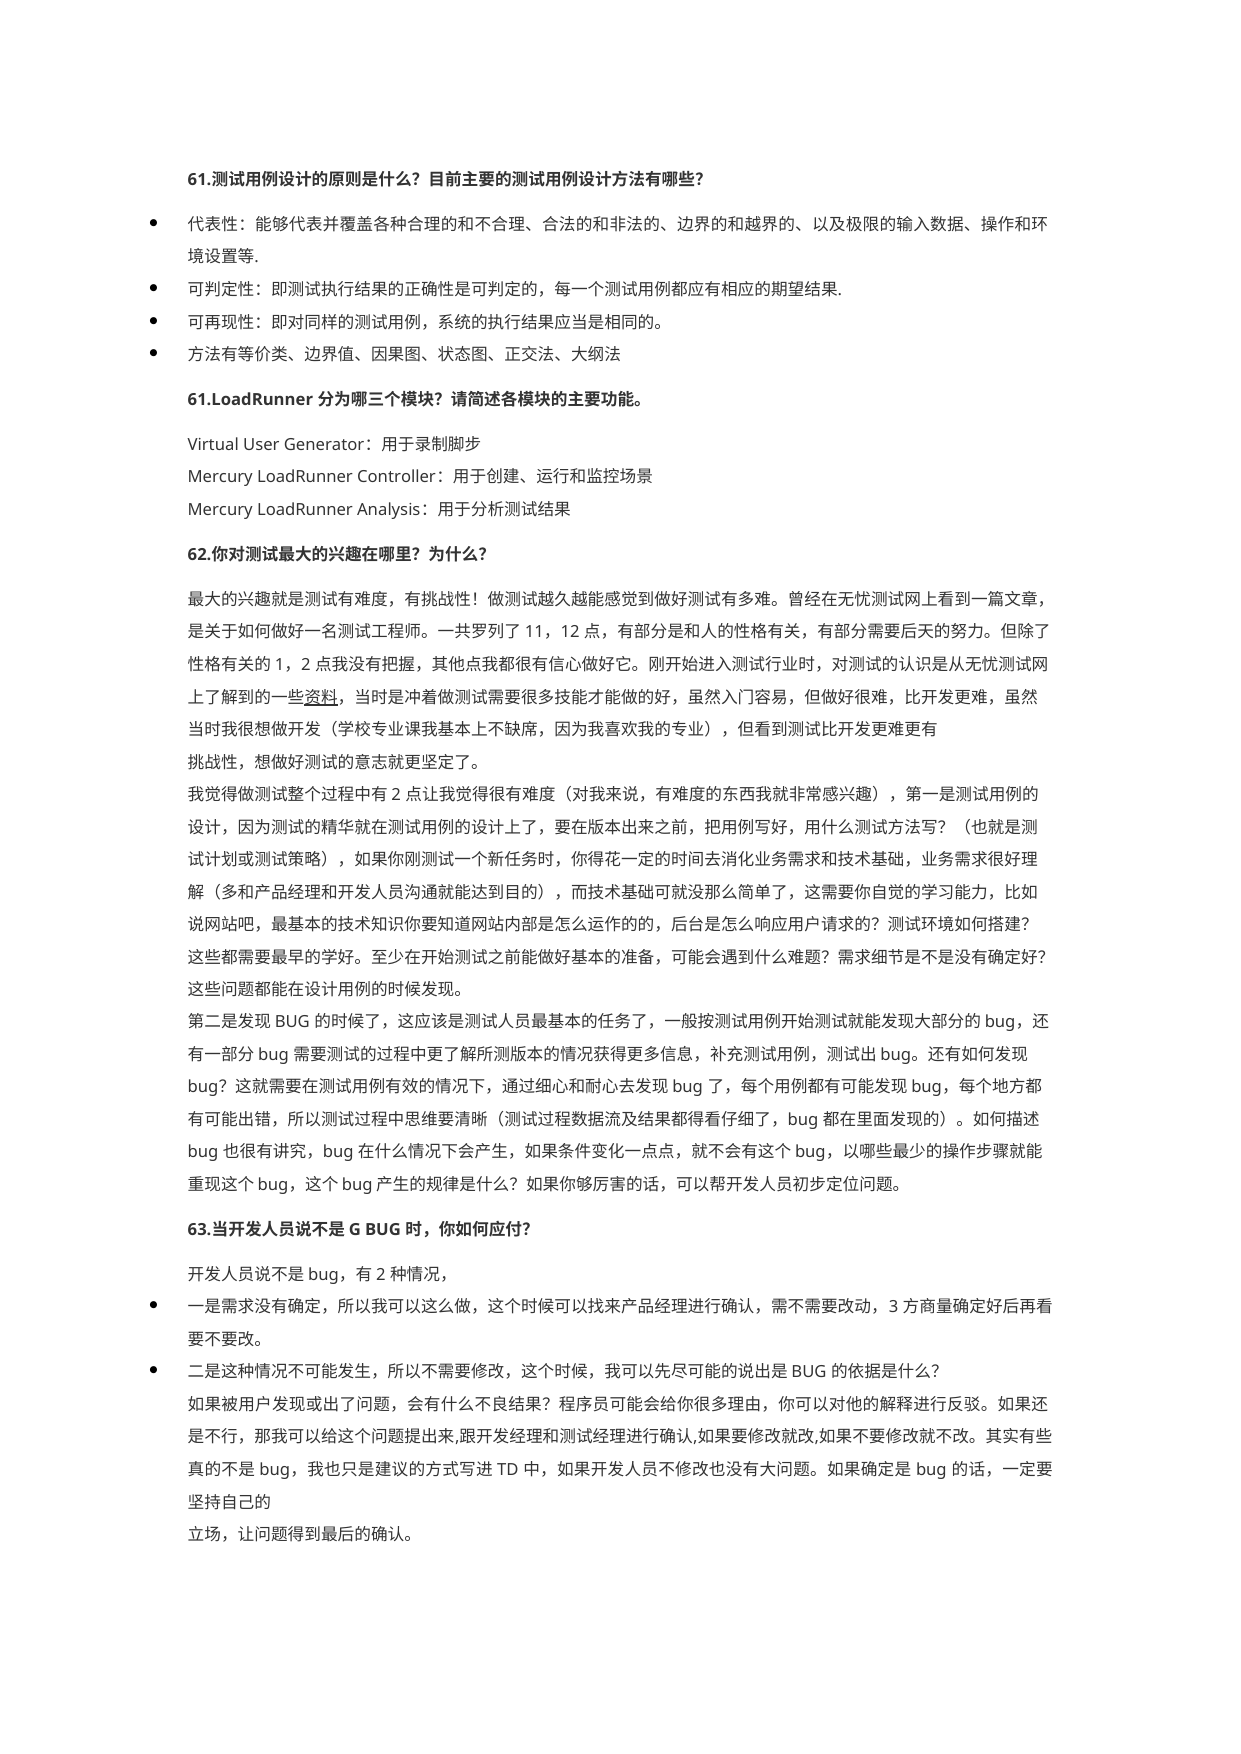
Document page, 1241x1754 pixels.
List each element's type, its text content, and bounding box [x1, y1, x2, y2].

list 可再现性：即对同样的测试用例，系统的执行结果应当是相同的。 [150, 304, 1053, 337]
subtitle 62.你对测试最大的兴趣在哪里？为什么？ [187, 537, 1053, 569]
list 二是这种情况不可能发生，所以不需要修改，这个时候，我可以先尽可能的说出是 BUG 的依据是什么？ 如果被用户发现或出了问题，会有什么不良结果？程序员可能会给你很多理由，你可以对他的解释进行反驳。如果还是不行，那我可以给这个问题提出来,跟开发经理和测试经理进行确认,如果要修改就改,如果不要修改就不改。其实有些真的不是 bug，我也只是建议的方式写进 TD 中，如果开发人员不修改也没有大问题。如果确定是 bug 的话，一定要坚持自己的 立场，让问题得到最后的确认。 [150, 1354, 1053, 1549]
text 开发人员说不是 bug，有 2 种情况， [187, 1257, 1053, 1289]
subtitle 61.测试用例设计的原则是什么？目前主要的测试用例设计方法有哪些？ [187, 162, 1053, 194]
text Virtual User Generator：用于录制脚步 Mercury LoadRunner Controller：用于创建、运行和监控场景 Mercury LoadRunner Analysis：用于分析测试结果 [187, 427, 1053, 524]
list 方法有等价类、边界值、因果图、状态图、正交法、大纲法 [150, 337, 1053, 369]
text 最大的兴趣就是测试有难度，有挑战性！做测试越久越能感觉到做好测试有多难。曾经在无忧测试网上看到一篇文章，是关于如何做好一名测试工程师。一共罗列了 11，12 点，有部分是和人的性格有关，有部分需要后天的努力。但除了性格有关的 1，2 点我没有把握，其他点我都很有信心做好它。刚开始进入测试行业时，对测试的认识是从无忧测试网上了解到的一些资料，当时是冲着做测试需要很多技能才能做的好，虽然入门容易，但做好很难，比开发更难，虽然当时我很想做开发（学校专业课我基本上不缺席，因为我喜欢我的专业），但看到测试比开发更难更有 挑战性，想做好测试的意志就更坚定了。 我觉得做测试整个过程中有 2 点让我觉得很有难度（对我来说，有难度的东西我就非常感兴趣），第一是测试用例的设计，因为测试的精华就在测试用例的设计上了，要在版本出来之前，把用例写好，用什么测试方法写？（也就是测试计划或测试策略），如果你刚测试一个新任务时，你得花一定的时间去消化业务需求和技术基础，业务需求很好理解（多和产品经理和开发人员沟通就能达到目的），而技术基础可就没那么简单了，这需要你自觉的学习能力，比如说网站吧，最基本的技术知识你要知道网站内部是怎么运作的的，后台是怎么响应用户请求的？测试环境如何搭建？这些都需要最早的学好。至少在开始测试之前能做好基本的准备，可能会遇到什么难题？需求细节是不是没有确定好？这些问题都能在设计用例的时候发现。 第二是发现 BUG 的时候了，这应该是测试人员最基本的任务了，一般按测试用例开始测试就能发现大部分的 bug，还有一部分 bug 需要测试的过程中更了解所测版本的情况获得更多信息，补充测试用例，测试出 bug。还有如何发现 bug？这就需要在测试用例有效的情况下，通过细心和耐心去发现 bug 了，每个用例都有可能发现 bug，每个地方都有可能出错，所以测试过程中思维要清晰（测试过程数据流及结果都得看仔细了，bug 都在里面发现的）。如何描述 bug 也很有讲究，bug 在什么情况下会产生，如果条件变化一点点，就不会有这个 bug，以哪些最少的操作步骤就能重现这个bug，这个bug产生的规律是什么？如果你够厉害的话，可以帮开发人员初步定位问题。 [187, 582, 1053, 1199]
subtitle 61.LoadRunner 分为哪三个模块？请简述各模块的主要功能。 [187, 382, 1053, 414]
list 一是需求没有确定，所以我可以这么做，这个时候可以找来产品经理进行确认，需不需要改动，3 方商量确定好后再看要不要改。 [150, 1289, 1053, 1354]
list 代表性：能够代表并覆盖各种合理的和不合理、合法的和非法的、边界的和越界的、以及极限的输入数据、操作和环境设置等. [150, 207, 1053, 272]
list 可判定性：即测试执行结果的正确性是可判定的，每一个测试用例都应有相应的期望结果. [150, 272, 1053, 304]
subtitle 63.当开发人员说不是 G BUG 时，你如何应付？ [187, 1212, 1053, 1244]
